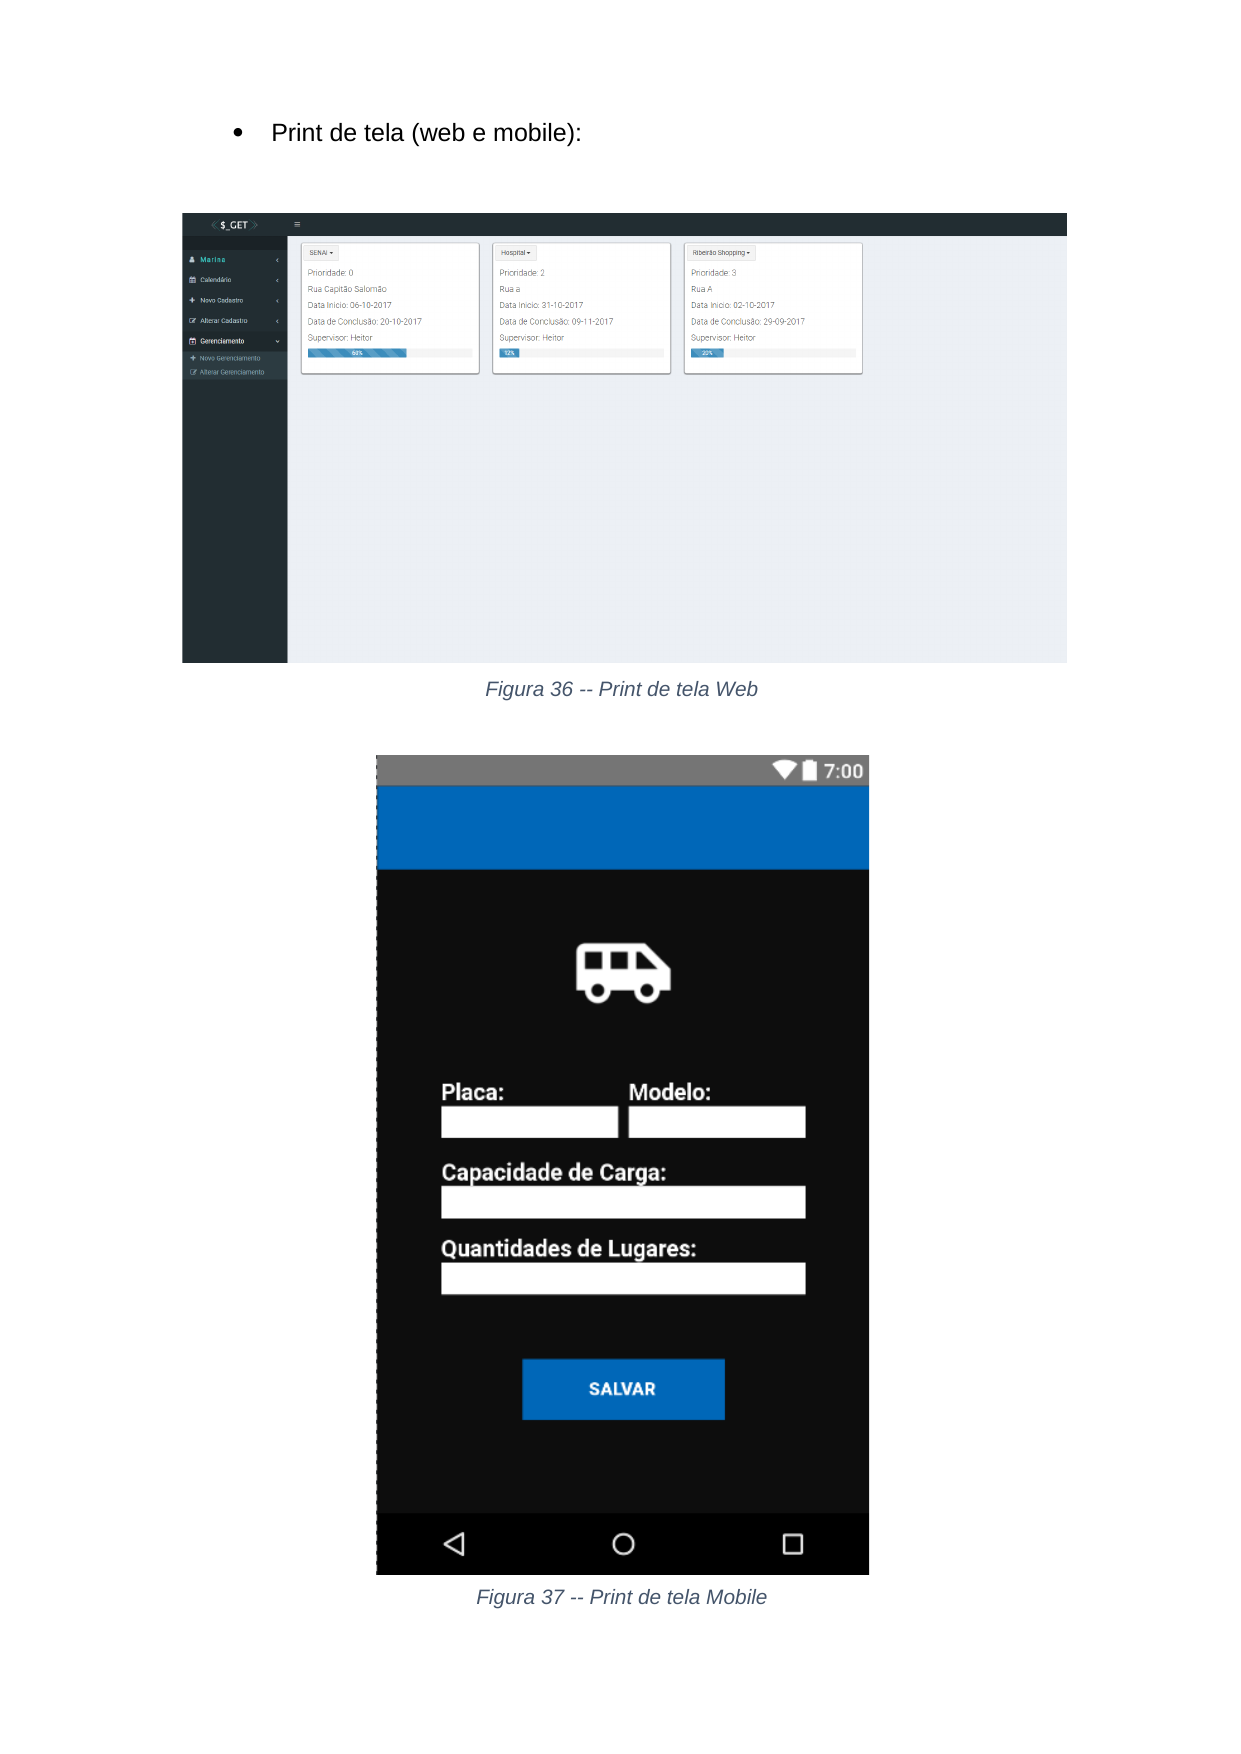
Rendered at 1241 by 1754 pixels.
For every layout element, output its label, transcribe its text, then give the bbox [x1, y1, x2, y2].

list Print de tela (web e mobile): [233, 118, 1063, 147]
text Figura 36 -- Print de tela Web [182, 677, 1063, 701]
picture [182, 213, 1067, 663]
text Figura 37 -- Print de tela Mobile [182, 1585, 1063, 1609]
picture [376, 755, 870, 1575]
